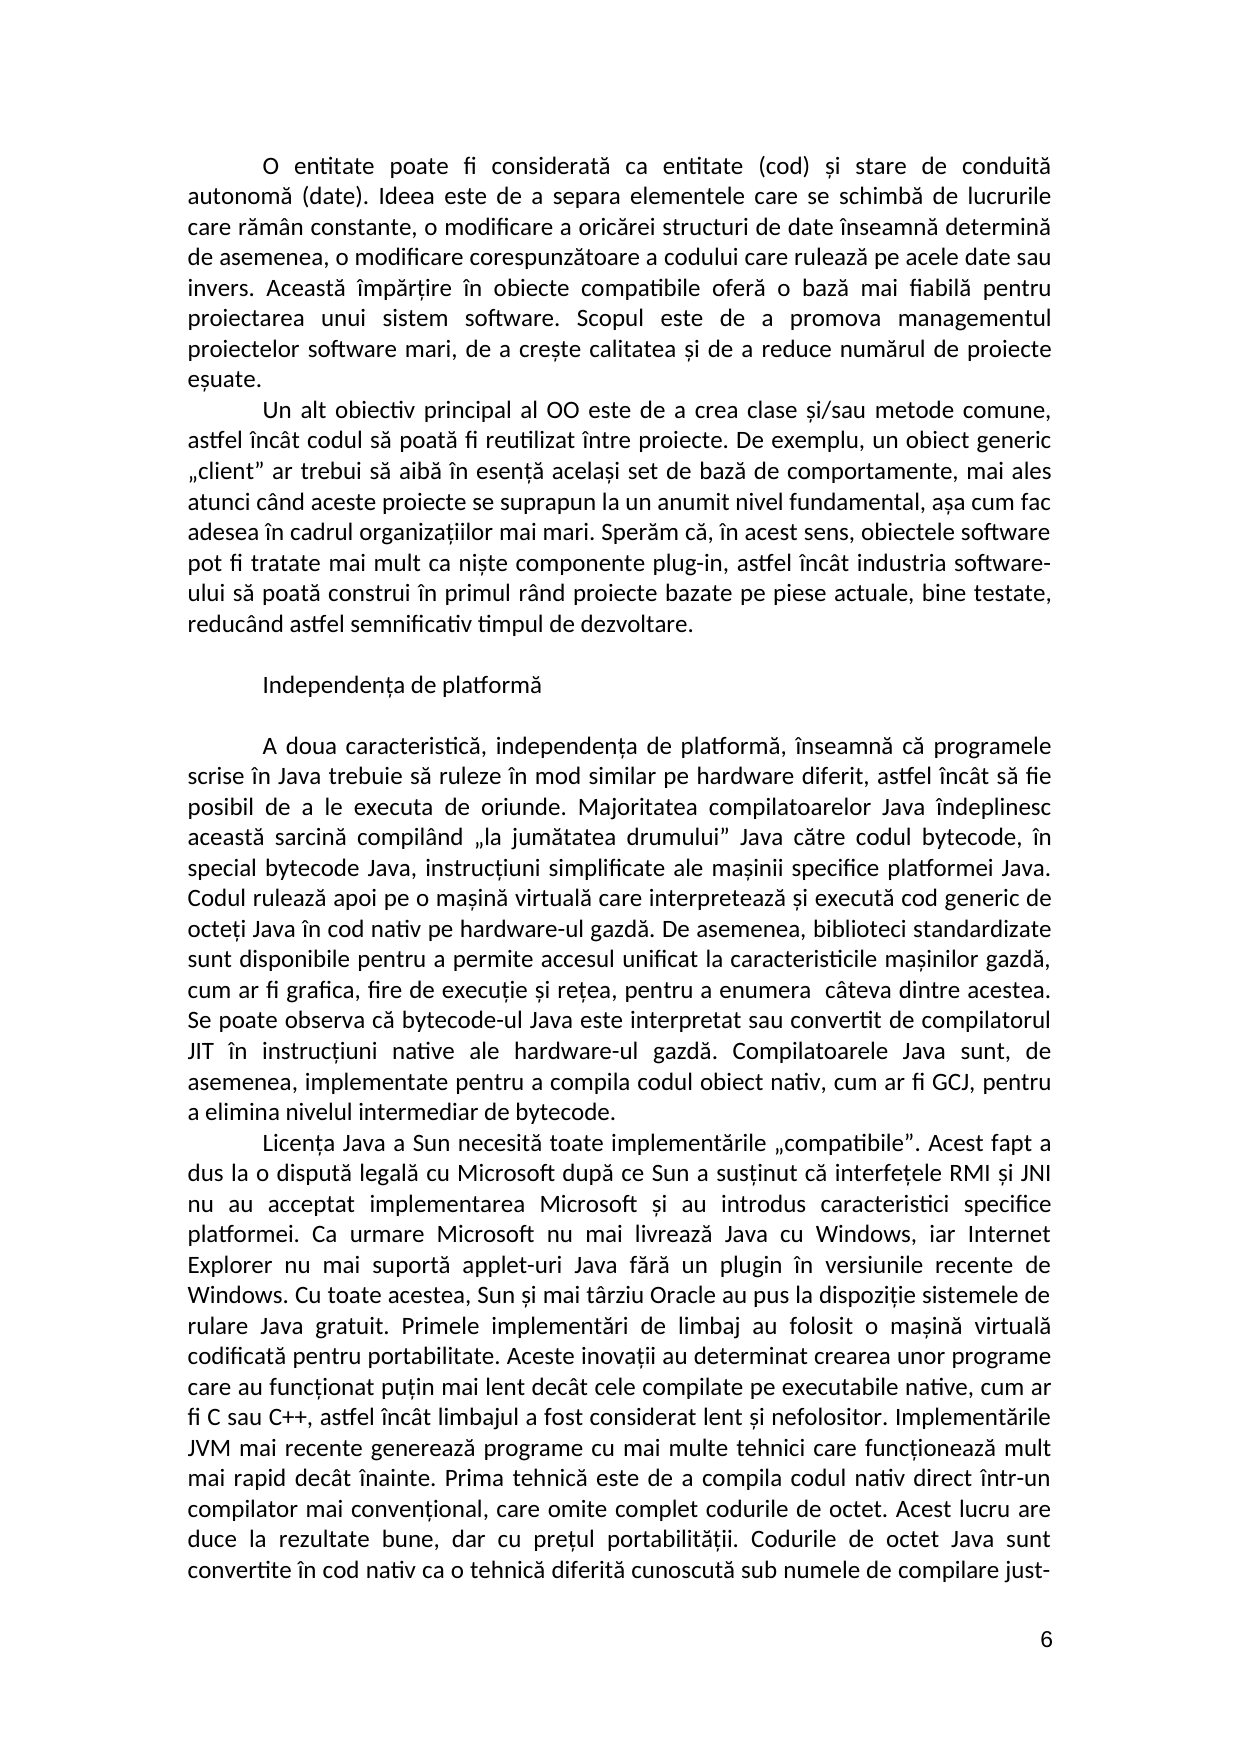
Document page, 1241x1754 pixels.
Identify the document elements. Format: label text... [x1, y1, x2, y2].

text A doua caracteristică, independența de platformă, înseamnă că programele scrise în Java trebuie să ruleze în mod similar pe hardware diferit, astfel încât să fie posibil de a le executa de oriunde. Majoritatea compilatoarelor Java îndeplinesc această sarcină compilând „la jumătatea drumului” Java către codul bytecode, în special bytecode Java, instrucțiuni simplificate ale mașinii specifice platformei Java. Codul rulează apoi pe o mașină virtuală care interpretează și execută cod generic de octeți Java în cod nativ pe hardware-ul gazdă. De asemenea, biblioteci standardizate sunt disponibile pentru a permite accesul unificat la caracteristicile mașinilor gazdă, cum ar fi grafica, fire de execuție și rețea, pentru a enumera câteva dintre acestea. Se poate observa că bytecode-ul Java este interpretat sau convertit de compilatorul JIT în instrucțiuni native ale hardware-ul gazdă. Compilatoarele Java sunt, de asemenea, implementate pentru a compila codul obiect nativ, cum ar fi GCJ, pentru a elimina nivelul intermediar de bytecode. [187, 730, 1053, 1127]
text O entitate poate fi considerată ca entitate (cod) și stare de conduită autonomă (date). Ideea este de a separa elementele care se schimbă de lucrurile care rămân constante, o modificare a oricărei structuri de date înseamnă determină de asemenea, o modificare corespunzătoare a codului care rulează pe acele date sau invers. Această împărțire în obiecte compatibile oferă o bază mai fiabilă pentru proiectarea unui sistem software. Scopul este de a promova managementul proiectelor software mari, de a crește calitatea și de a reduce numărul de proiecte eșuate. [187, 150, 1053, 394]
text Un alt obiectiv principal al OO este de a crea clase și/sau metode comune, astfel încât codul să poată fi reutilizat între proiecte. De exemplu, un obiect generic „client” ar trebui să aibă în esență același set de bază de comportamente, mai ales atunci când aceste proiecte se suprapun la un anumit nivel fundamental, așa cum fac adesea în cadrul organizațiilor mai mari. Sperăm că, în acest sens, obiectele software pot fi tratate mai mult ca niște componente plug-in, astfel încât industria software-ului să poată construi în primul rând proiecte bazate pe piese actuale, bine testate, reducând astfel semnificativ timpul de dezvoltare. [187, 394, 1053, 638]
text Independența de platformă [187, 669, 1053, 699]
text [187, 1127, 1053, 1584]
